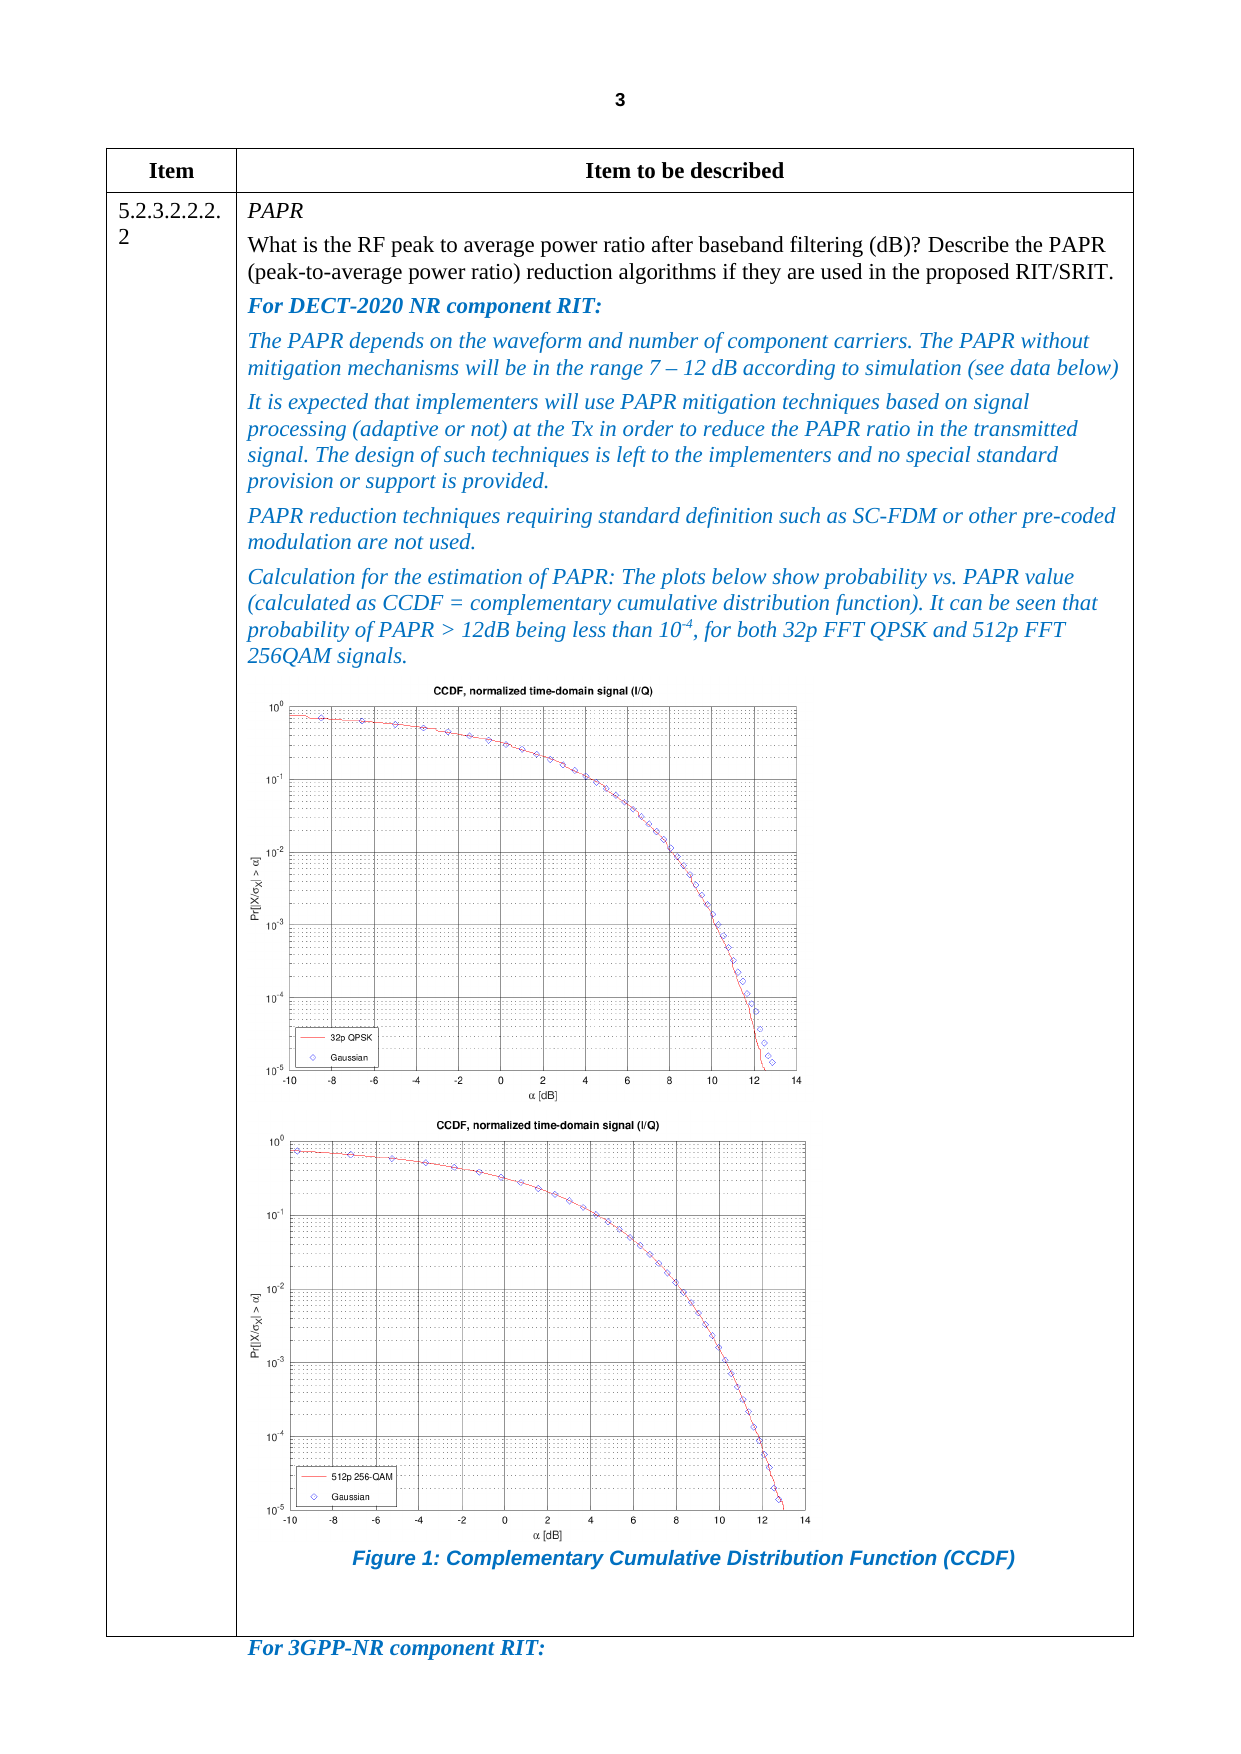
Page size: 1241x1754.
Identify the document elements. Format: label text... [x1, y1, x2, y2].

table_header Item [107, 149, 236, 192]
table_cell PAPR What is the RF peak to average power ratio after baseband filtering (dB)? Describe the PAPR (peak-to-average power ratio) reduction algorithms if they are used in the proposed RIT/SRIT. For DECT-2020 NR component RIT: The PAPR depends on the waveform and number of component carriers. The PAPR without mitigation mechanisms will be in the range 7 – 12 dB according to simulation (see data below) It is expected that implementers will use PAPR mitigation techniques based on signal processing (adaptive or not) at the Tx in order to reduce the PAPR ratio in the transmitted signal. The design of such techniques is left to the implementers and no special standard provision or support is provided. PAPR reduction techniques requiring standard definition such as SC-FDM or other pre-coded modulation are not used. Calculation for the estimation of PAPR: The plots below show probability vs. PAPR value (calculated as CCDF = complementary cumulative distribution function). It can be seen that probability of PAPR > 12dB being less than 10-4, for both 32p FFT QPSK and 512p FFT 256QAM signals. Figure 1: Complementary Cumulative Distribution Function (CCDF) For 3GPP-NR component RIT: Same as in the „3GPP 5G CANDIDATE FOR INCLUSION IN IMT-2020: SUBMISSION 2 FOR IMT-2020 (RIT)” package. [237, 193, 1133, 1636]
table_header Item to be described [237, 149, 1133, 192]
picture [247, 1110, 823, 1542]
picture [247, 676, 814, 1102]
table_cell 5.2.3.2.2.2.2 [107, 193, 236, 1636]
